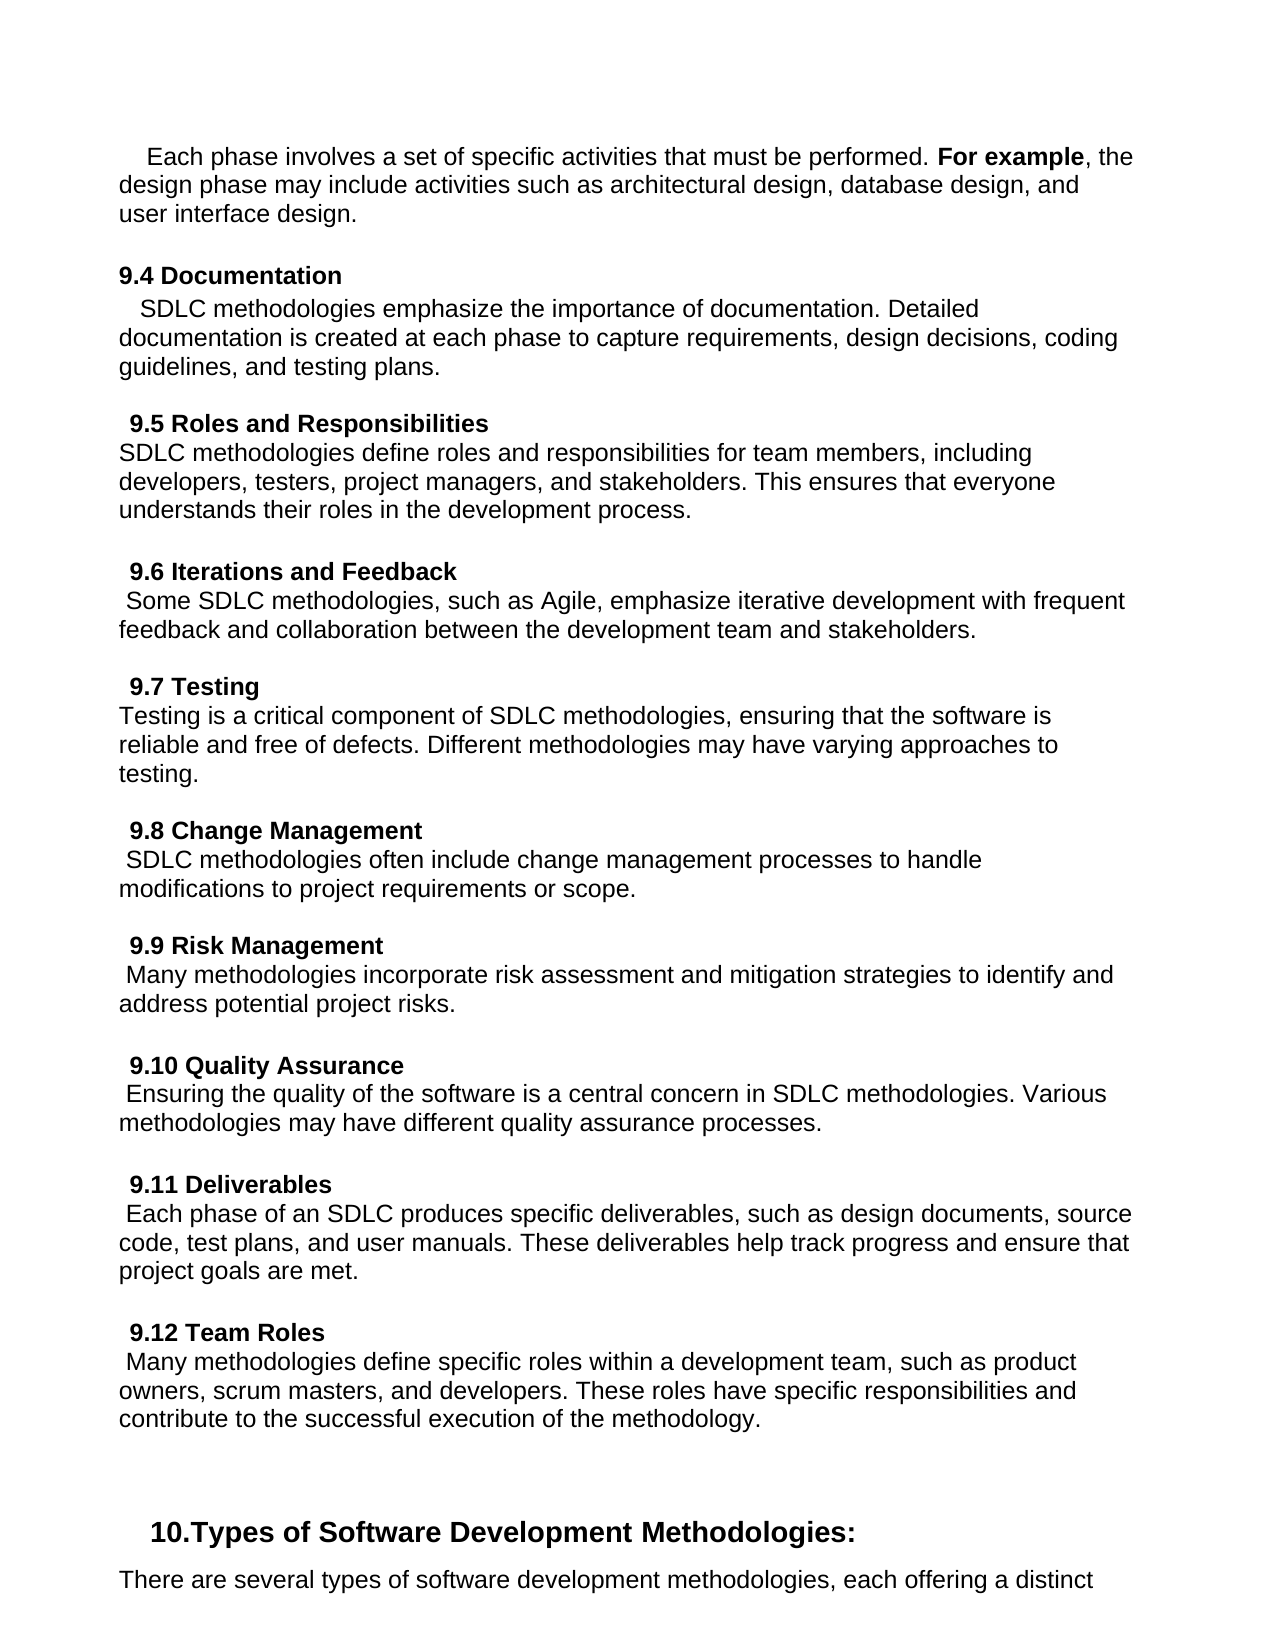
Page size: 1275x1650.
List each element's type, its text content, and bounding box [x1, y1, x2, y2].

text SDLC methodologies often include change management processes to handle modifications to project requirements or scope. [119, 845, 1133, 902]
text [119, 1566, 1133, 1594]
subtitle 10.Types of Software Development Methodologies: [150, 1515, 1133, 1549]
text Ensuring the quality of the software is a central concern in SDLC methodologies. Various methodologies may have different quality assurance processes. [119, 1079, 1133, 1137]
subtitle 9.11 Deliverables [129, 1170, 1133, 1199]
subtitle 9.12 Team Roles [129, 1318, 1133, 1347]
subtitle 9.8 Change Management [129, 816, 1133, 845]
text Testing is a critical component of SDLC methodologies, ensuring that the software is reliable and free of defects. Different methodologies may have varying approaches to testing. [119, 701, 1133, 787]
subtitle 9.6 Iterations and Feedback [129, 557, 1133, 586]
subtitle 9.9 Risk Management [129, 931, 1133, 960]
text SDLC methodologies define roles and responsibilities for team members, including developers, testers, project managers, and stakeholders. This ensures that everyone understands their roles in the development process. [119, 438, 1133, 524]
text Many methodologies define specific roles within a development team, such as product owners, scrum masters, and developers. These roles have specific responsibilities and contribute to the successful execution of the methodology. [119, 1347, 1133, 1433]
text Some SDLC methodologies, such as Agile, emphasize iterative development with frequent feedback and collaboration between the development team and stakeholders. [119, 586, 1133, 643]
text SDLC methodologies emphasize the importance of documentation. Detailed documentation is created at each phase to capture requirements, design decisions, coding guidelines, and testing plans. [119, 294, 1133, 380]
text Many methodologies incorporate risk assessment and mitigation strategies to identify and address potential project risks. [119, 960, 1133, 1017]
subtitle 9.4 Documentation [119, 261, 1133, 290]
text Each phase involves a set of specific activities that must be performed. For example, the design phase may include activities such as architectural design, database design, and user interface design. [119, 142, 1133, 228]
subtitle 9.7 Testing [129, 672, 1133, 701]
subtitle 9.10 Quality Assurance [129, 1051, 1133, 1079]
subtitle 9.5 Roles and Responsibilities [129, 409, 1133, 438]
text Each phase of an SDLC produces specific deliverables, such as design documents, source code, test plans, and user manuals. These deliverables help track progress and ensure that project goals are met. [119, 1199, 1133, 1285]
